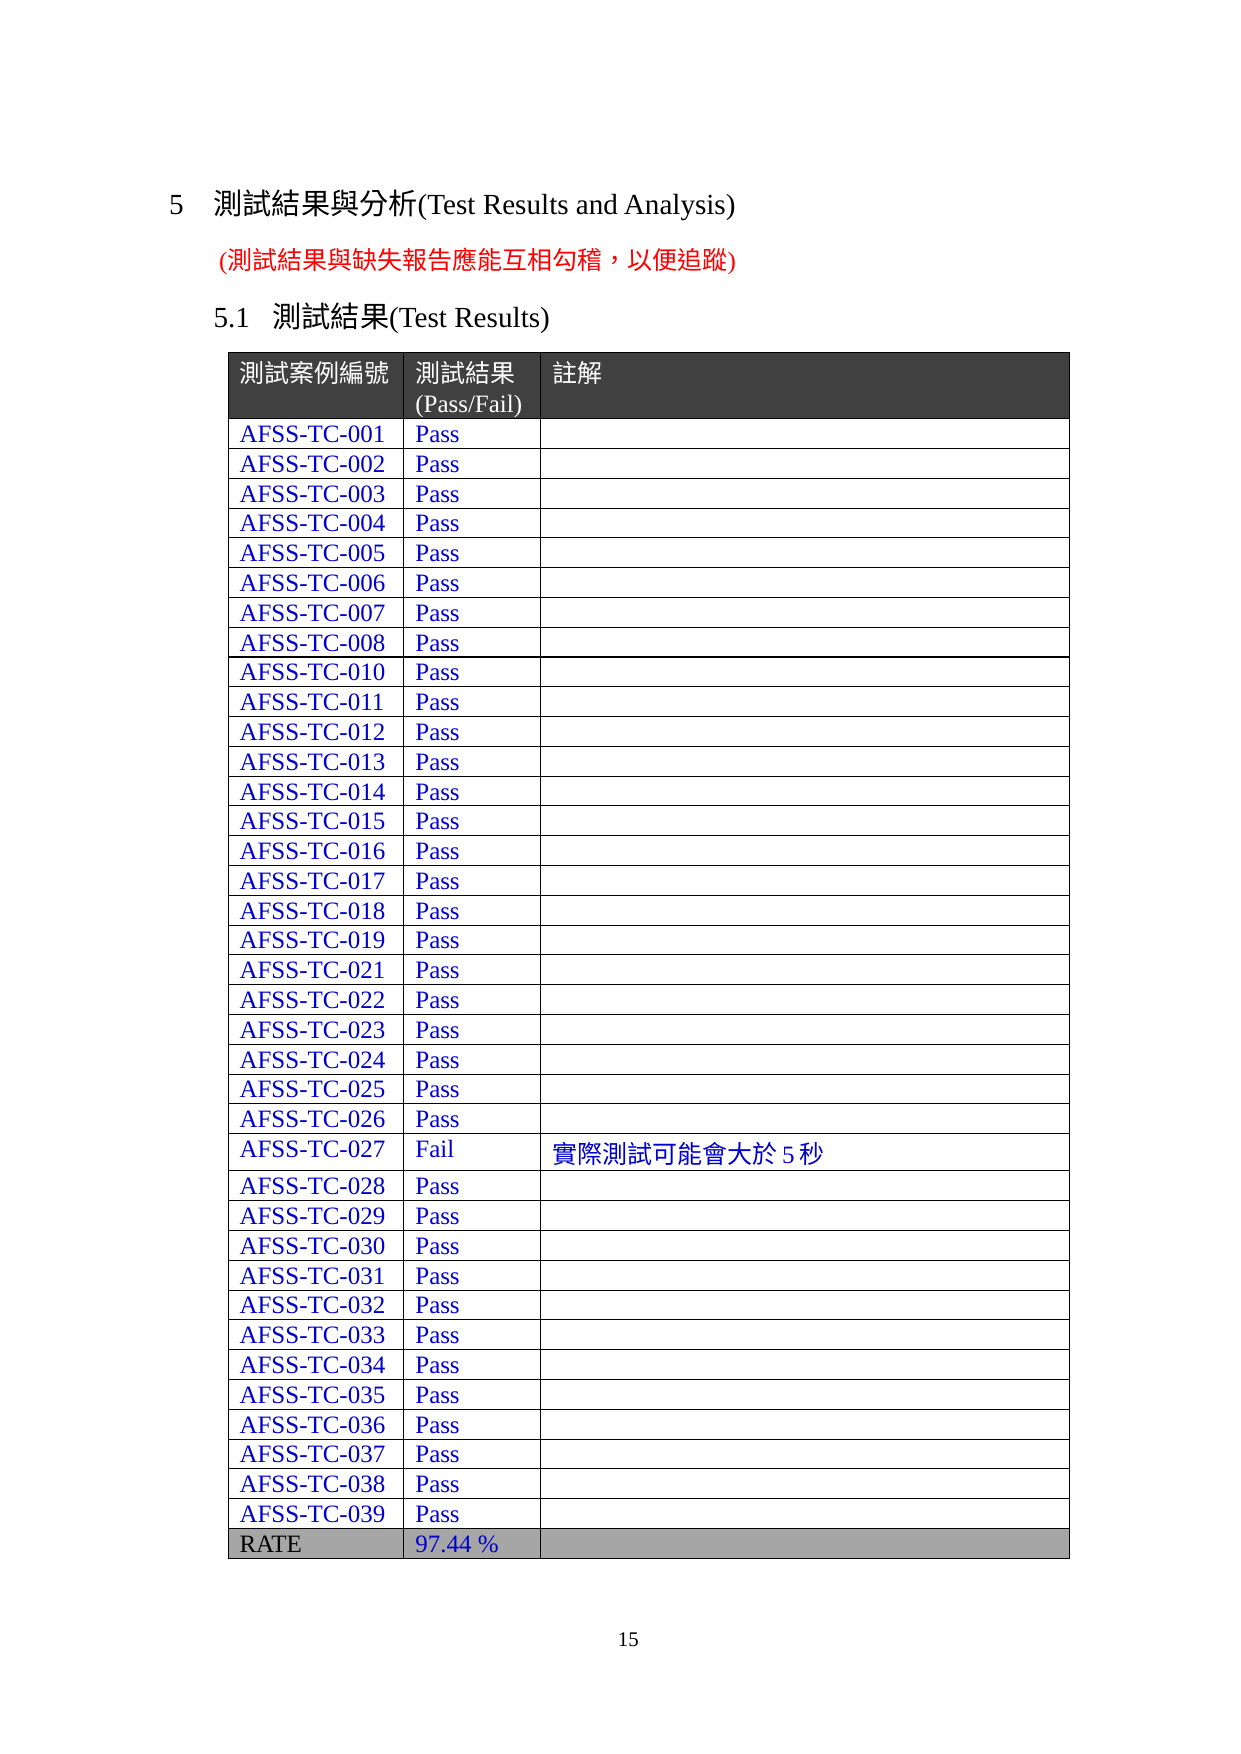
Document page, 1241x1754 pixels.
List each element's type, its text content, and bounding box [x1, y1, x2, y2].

table_cell Pass [404, 1499, 540, 1528]
table_cell [541, 419, 1069, 448]
table_cell Pass [404, 866, 540, 895]
table_cell [541, 747, 1069, 776]
table_cell Pass [404, 1410, 540, 1438]
table_cell [541, 1291, 1069, 1319]
table_cell [541, 449, 1069, 478]
table_cell [541, 806, 1069, 835]
table_cell Pass [404, 1380, 540, 1409]
table_cell AFSS-TC-005 [229, 538, 403, 567]
table_cell AFSS-TC-030 [229, 1231, 403, 1260]
table_cell [541, 1045, 1069, 1073]
table_cell [541, 628, 1069, 656]
table_cell AFSS-TC-004 [229, 509, 403, 537]
table_cell AFSS-TC-022 [229, 985, 403, 1014]
table_cell 實際測試可能會大於5秒 [541, 1134, 1069, 1170]
table_cell AFSS-TC-036 [229, 1410, 403, 1438]
table_cell AFSS-TC-016 [229, 836, 403, 865]
table_cell [541, 1410, 1069, 1438]
table_cell Pass [404, 1231, 540, 1260]
table_cell [541, 658, 1069, 686]
table_cell Pass [404, 1015, 540, 1044]
table_cell Pass [404, 658, 540, 686]
table_cell Pass [404, 985, 540, 1014]
table_cell [541, 1075, 1069, 1103]
table_cell Pass [404, 1104, 540, 1133]
table_cell AFSS-TC-002 [229, 449, 403, 478]
table_cell [541, 568, 1069, 597]
table_cell [541, 985, 1069, 1014]
table_cell Pass [404, 896, 540, 924]
table_cell Pass [404, 598, 540, 627]
table_cell AFSS-TC-021 [229, 955, 403, 984]
table_cell AFSS-TC-006 [229, 568, 403, 597]
table_cell AFSS-TC-033 [229, 1320, 403, 1349]
table_cell AFSS-TC-007 [229, 598, 403, 627]
table_cell Pass [404, 1350, 540, 1379]
table_cell [541, 1469, 1069, 1498]
table_cell Pass [404, 777, 540, 805]
table_cell Pass [404, 419, 540, 448]
table_cell AFSS-TC-013 [229, 747, 403, 776]
table_cell AFSS-TC-025 [229, 1075, 403, 1103]
table_cell [541, 1529, 1069, 1558]
table_cell AFSS-TC-015 [229, 806, 403, 835]
table_cell AFSS-TC-018 [229, 896, 403, 924]
table_cell Pass [404, 806, 540, 835]
table_cell Pass [404, 1201, 540, 1230]
table_header 測試結果 (Pass/Fail) [404, 353, 540, 418]
table_cell Pass [404, 1291, 540, 1319]
table_cell Pass [404, 1075, 540, 1103]
table_cell [541, 1231, 1069, 1260]
table_cell AFSS-TC-014 [229, 777, 403, 805]
table_cell [541, 717, 1069, 746]
table_cell AFSS-TC-001 [229, 419, 403, 448]
text (測試結果與缺失報告應能互相勾稽，以便追蹤) [169, 239, 1087, 277]
table_cell Pass [404, 509, 540, 537]
table_cell 97.44 % [404, 1529, 540, 1558]
table_cell Pass [404, 717, 540, 746]
table_cell [541, 955, 1069, 984]
table_cell AFSS-TC-037 [229, 1440, 403, 1468]
table_cell AFSS-TC-027 [229, 1134, 403, 1170]
table_cell Pass [404, 1469, 540, 1498]
table_cell [541, 836, 1069, 865]
table_cell [541, 1171, 1069, 1200]
table_cell AFSS-TC-012 [229, 717, 403, 746]
table_cell Pass [404, 449, 540, 478]
table_cell Pass [404, 628, 540, 656]
table_cell RATE [229, 1529, 403, 1558]
table_cell AFSS-TC-038 [229, 1469, 403, 1498]
table_cell AFSS-TC-039 [229, 1499, 403, 1528]
table_cell Pass [404, 479, 540, 507]
table_cell AFSS-TC-028 [229, 1171, 403, 1200]
table_cell [541, 1104, 1069, 1133]
table_cell AFSS-TC-017 [229, 866, 403, 895]
table_cell Pass [404, 836, 540, 865]
table_cell AFSS-TC-003 [229, 479, 403, 507]
table_cell [541, 538, 1069, 567]
table_cell Fail [404, 1134, 540, 1170]
table_cell Pass [404, 568, 540, 597]
list 測試結果與分析(Test Results and Analysis) [169, 164, 1087, 239]
table_cell [541, 1201, 1069, 1230]
table_cell AFSS-TC-023 [229, 1015, 403, 1044]
table_cell [541, 1320, 1069, 1349]
table_cell Pass [404, 1171, 540, 1200]
table_cell Pass [404, 1045, 540, 1073]
list 測試結果(Test Results) [213, 277, 1087, 352]
table_cell Pass [404, 1440, 540, 1468]
table_cell [541, 1015, 1069, 1044]
table_cell [541, 1499, 1069, 1528]
table_cell AFSS-TC-031 [229, 1261, 403, 1289]
table_cell Pass [404, 955, 540, 984]
table_cell AFSS-TC-034 [229, 1350, 403, 1379]
table_cell Pass [404, 926, 540, 954]
table_cell [541, 896, 1069, 924]
table_cell AFSS-TC-032 [229, 1291, 403, 1319]
table_cell AFSS-TC-024 [229, 1045, 403, 1073]
table_cell AFSS-TC-019 [229, 926, 403, 954]
table_cell [541, 1261, 1069, 1289]
table_cell AFSS-TC-008 [229, 628, 403, 656]
table_cell Pass [404, 1320, 540, 1349]
table_cell [541, 777, 1069, 805]
table_cell Pass [404, 687, 540, 716]
table_cell [541, 866, 1069, 895]
table_header 測試案例編號 [229, 353, 403, 418]
table_cell Pass [404, 747, 540, 776]
table_cell [541, 687, 1069, 716]
table_cell AFSS-TC-026 [229, 1104, 403, 1133]
table_cell [541, 1350, 1069, 1379]
table_cell [541, 1380, 1069, 1409]
table_cell AFSS-TC-011 [229, 687, 403, 716]
table_cell AFSS-TC-029 [229, 1201, 403, 1230]
table_cell AFSS-TC-010 [229, 658, 403, 686]
table_cell [541, 926, 1069, 954]
table_header 註解 [541, 353, 1069, 418]
table_cell [541, 479, 1069, 507]
table_cell Pass [404, 538, 540, 567]
table_cell Pass [404, 1261, 540, 1289]
table_cell [541, 1440, 1069, 1468]
table_cell AFSS-TC-035 [229, 1380, 403, 1409]
table_cell [541, 598, 1069, 627]
table_cell [541, 509, 1069, 537]
